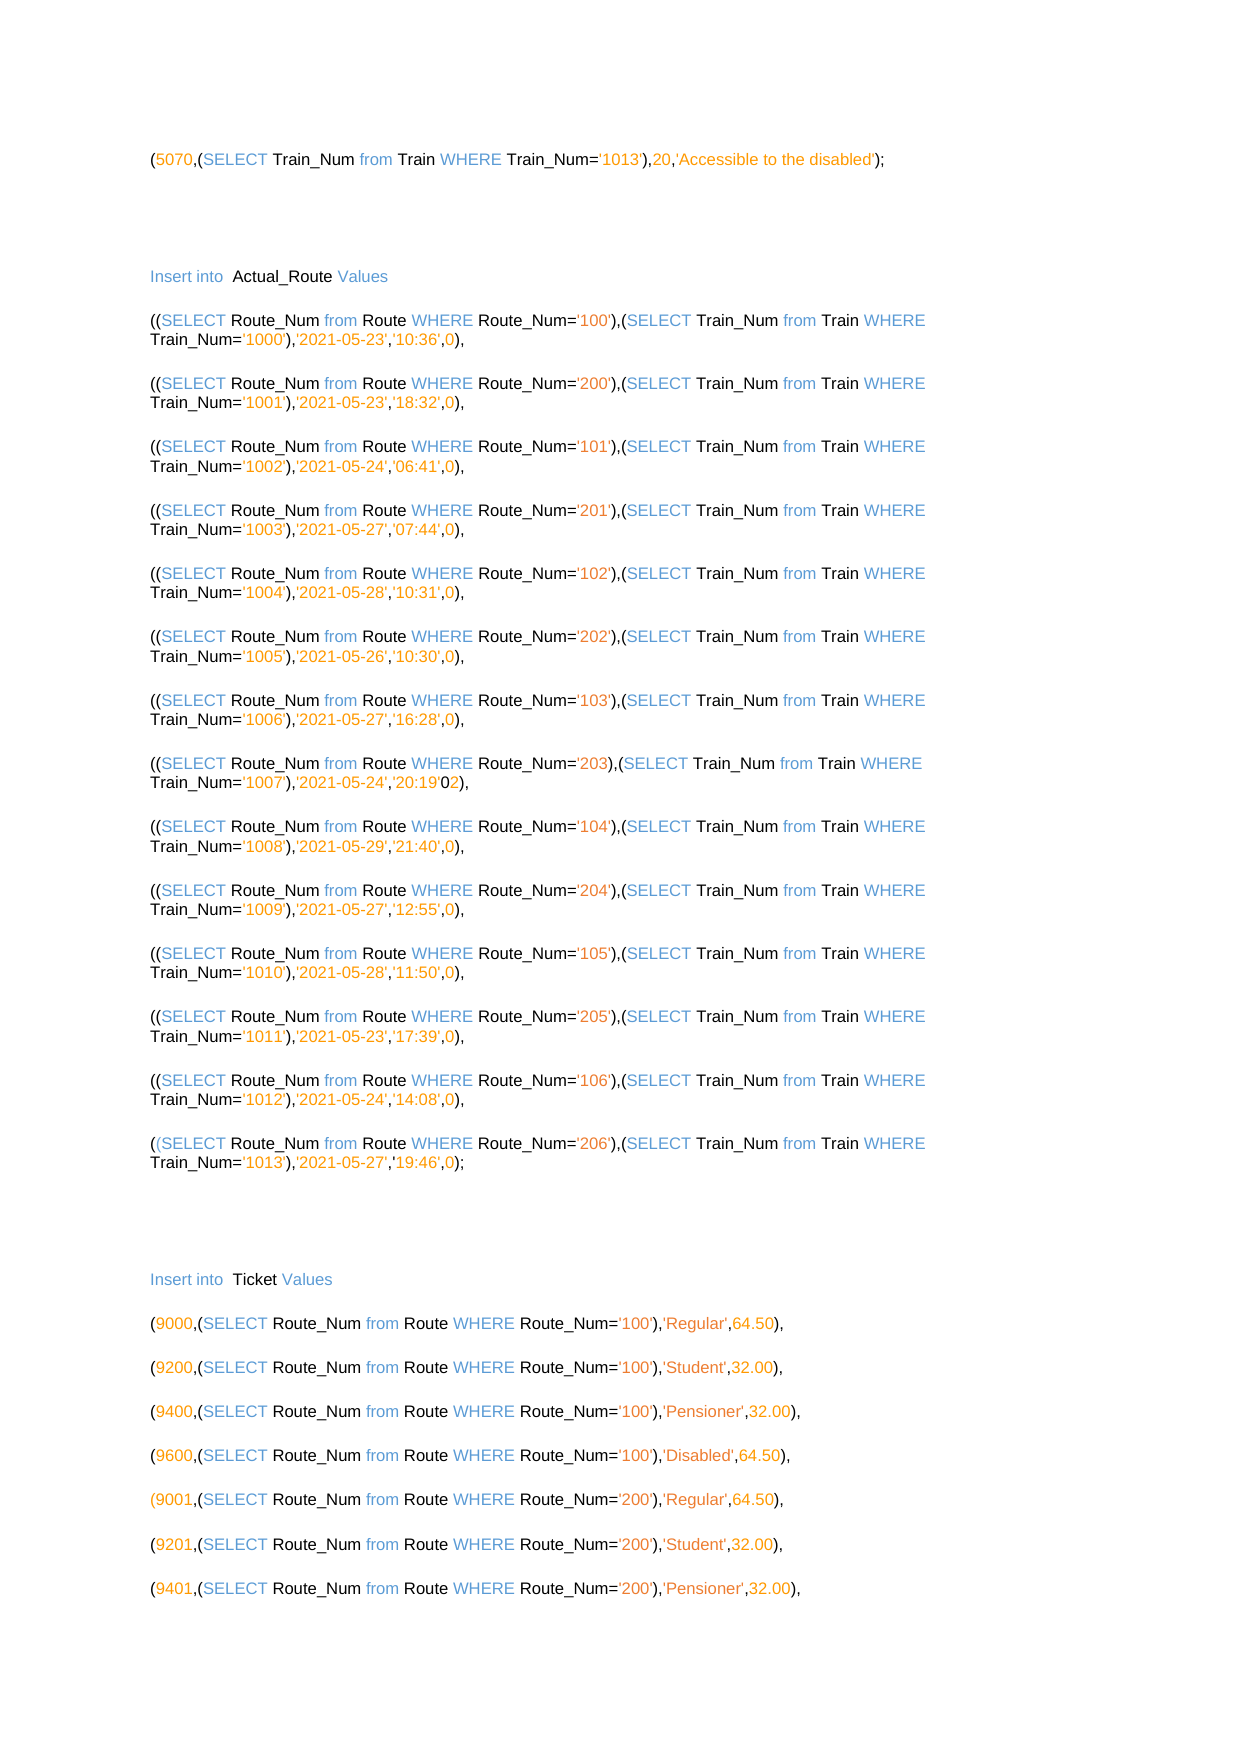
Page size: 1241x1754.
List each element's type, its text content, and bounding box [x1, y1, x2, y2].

text (9200,(SELECT Route_Num from Route WHERE Route_Num='100'),'Student',32.00), [150, 1358, 1090, 1377]
text (5070,(SELECT Train_Num from Train WHERE Train_Num='1013'),20,'Accessible to the disabled'); [150, 150, 1090, 169]
text ((SELECT Route_Num from Route WHERE Route_Num='100'),(SELECT Train_Num from Train WHERE Train_Num='1000'),'2021-05-23','10:36',0), [150, 311, 1090, 349]
text (9000,(SELECT Route_Num from Route WHERE Route_Num='100'),'Regular',64.50), [150, 1313, 1090, 1333]
text ((SELECT Route_Num from Route WHERE Route_Num='104'),(SELECT Train_Num from Train WHERE Train_Num='1008'),'2021-05-29','21:40',0), [150, 817, 1090, 856]
text (9201,(SELECT Route_Num from Route WHERE Route_Num='200'),'Student',32.00), [150, 1534, 1090, 1553]
text ((SELECT Route_Num from Route WHERE Route_Num='203),(SELECT Train_Num from Train WHERE Train_Num='1007'),'2021-05-24','20:19'02), [150, 754, 1090, 792]
text ((SELECT Route_Num from Route WHERE Route_Num='204'),(SELECT Train_Num from Train WHERE Train_Num='1009'),'2021-05-27','12:55',0), [150, 881, 1090, 919]
text ((SELECT Route_Num from Route WHERE Route_Num='200'),(SELECT Train_Num from Train WHERE Train_Num='1001'),'2021-05-23','18:32',0), [150, 374, 1090, 412]
text ((SELECT Route_Num from Route WHERE Route_Num='205'),(SELECT Train_Num from Train WHERE Train_Num='1011'),'2021-05-23','17:39',0), [150, 1007, 1090, 1046]
text ((SELECT Route_Num from Route WHERE Route_Num='206'),(SELECT Train_Num from Train WHERE Train_Num='1013'),'2021-05-27','19:46',0); [150, 1134, 1090, 1172]
text ((SELECT Route_Num from Route WHERE Route_Num='201'),(SELECT Train_Num from Train WHERE Train_Num='1003'),'2021-05-27','07:44',0), [150, 501, 1090, 539]
text ((SELECT Route_Num from Route WHERE Route_Num='102'),(SELECT Train_Num from Train WHERE Train_Num='1004'),'2021-05-28','10:31',0), [150, 564, 1090, 602]
text ((SELECT Route_Num from Route WHERE Route_Num='202'),(SELECT Train_Num from Train WHERE Train_Num='1005'),'2021-05-26','10:30',0), [150, 627, 1090, 666]
text ((SELECT Route_Num from Route WHERE Route_Num='103'),(SELECT Train_Num from Train WHERE Train_Num='1006'),'2021-05-27','16:28',0), [150, 691, 1090, 729]
text ((SELECT Route_Num from Route WHERE Route_Num='106'),(SELECT Train_Num from Train WHERE Train_Num='1012'),'2021-05-24','14:08',0), [150, 1071, 1090, 1109]
text Insert into Ticket Values [150, 1269, 1090, 1288]
text (9401,(SELECT Route_Num from Route WHERE Route_Num='200'),'Pensioner',32.00), [150, 1578, 1090, 1598]
text (9001,(SELECT Route_Num from Route WHERE Route_Num='200'),'Regular',64.50), [150, 1490, 1090, 1509]
text (9600,(SELECT Route_Num from Route WHERE Route_Num='100'),'Disabled',64.50), [150, 1446, 1090, 1465]
text ((SELECT Route_Num from Route WHERE Route_Num='101'),(SELECT Train_Num from Train WHERE Train_Num='1002'),'2021-05-24','06:41',0), [150, 437, 1090, 476]
text (9400,(SELECT Route_Num from Route WHERE Route_Num='100'),'Pensioner',32.00), [150, 1402, 1090, 1421]
text ((SELECT Route_Num from Route WHERE Route_Num='105'),(SELECT Train_Num from Train WHERE Train_Num='1010'),'2021-05-28','11:50',0), [150, 944, 1090, 982]
text Insert into Actual_Route Values [150, 266, 1090, 286]
